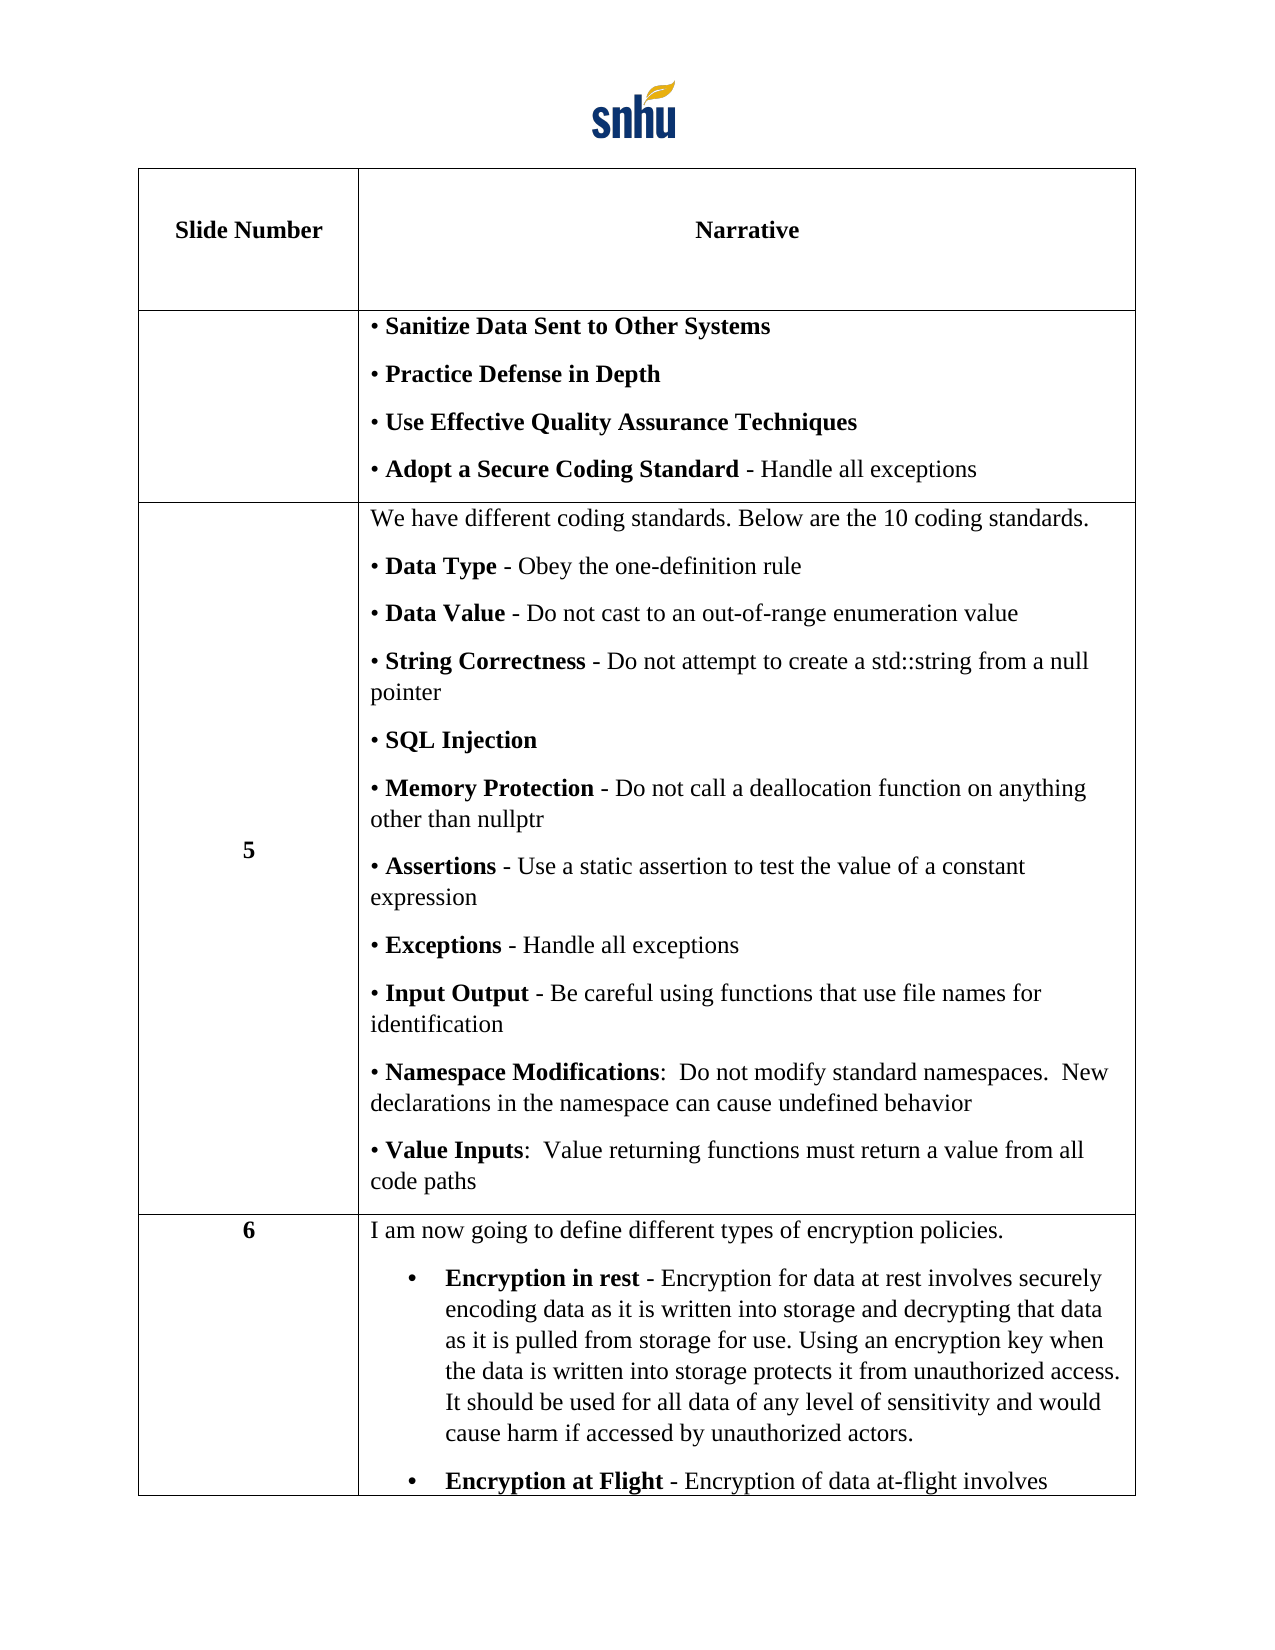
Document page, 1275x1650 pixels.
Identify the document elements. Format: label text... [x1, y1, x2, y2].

table_cell 5 [139, 503, 358, 1214]
table_cell We have different coding standards. Below are the 10 coding standards. • Data Type - Obey the one-definition rule • Data Value - Do not cast to an out-of-range enumeration value • String Correctness - Do not attempt to create a std::string from a null pointer • SQL Injection • Memory Protection - Do not call a deallocation function on anything other than nullptr • Assertions - Use a static assertion to test the value of a constant expression • Exceptions - Handle all exceptions • Input Output - Be careful using functions that use file names for identification • Namespace Modifications: Do not modify standard namespaces. New declarations in the namespace can cause undefined behavior • Value Inputs: Value returning functions must return a value from all code paths [359, 503, 1135, 1214]
table_cell 6 [139, 1215, 358, 1494]
table_cell 4 [139, 311, 358, 502]
table_header Narrative [359, 169, 1135, 310]
table_header Slide Number [139, 169, 358, 310]
picture [573, 75, 702, 147]
